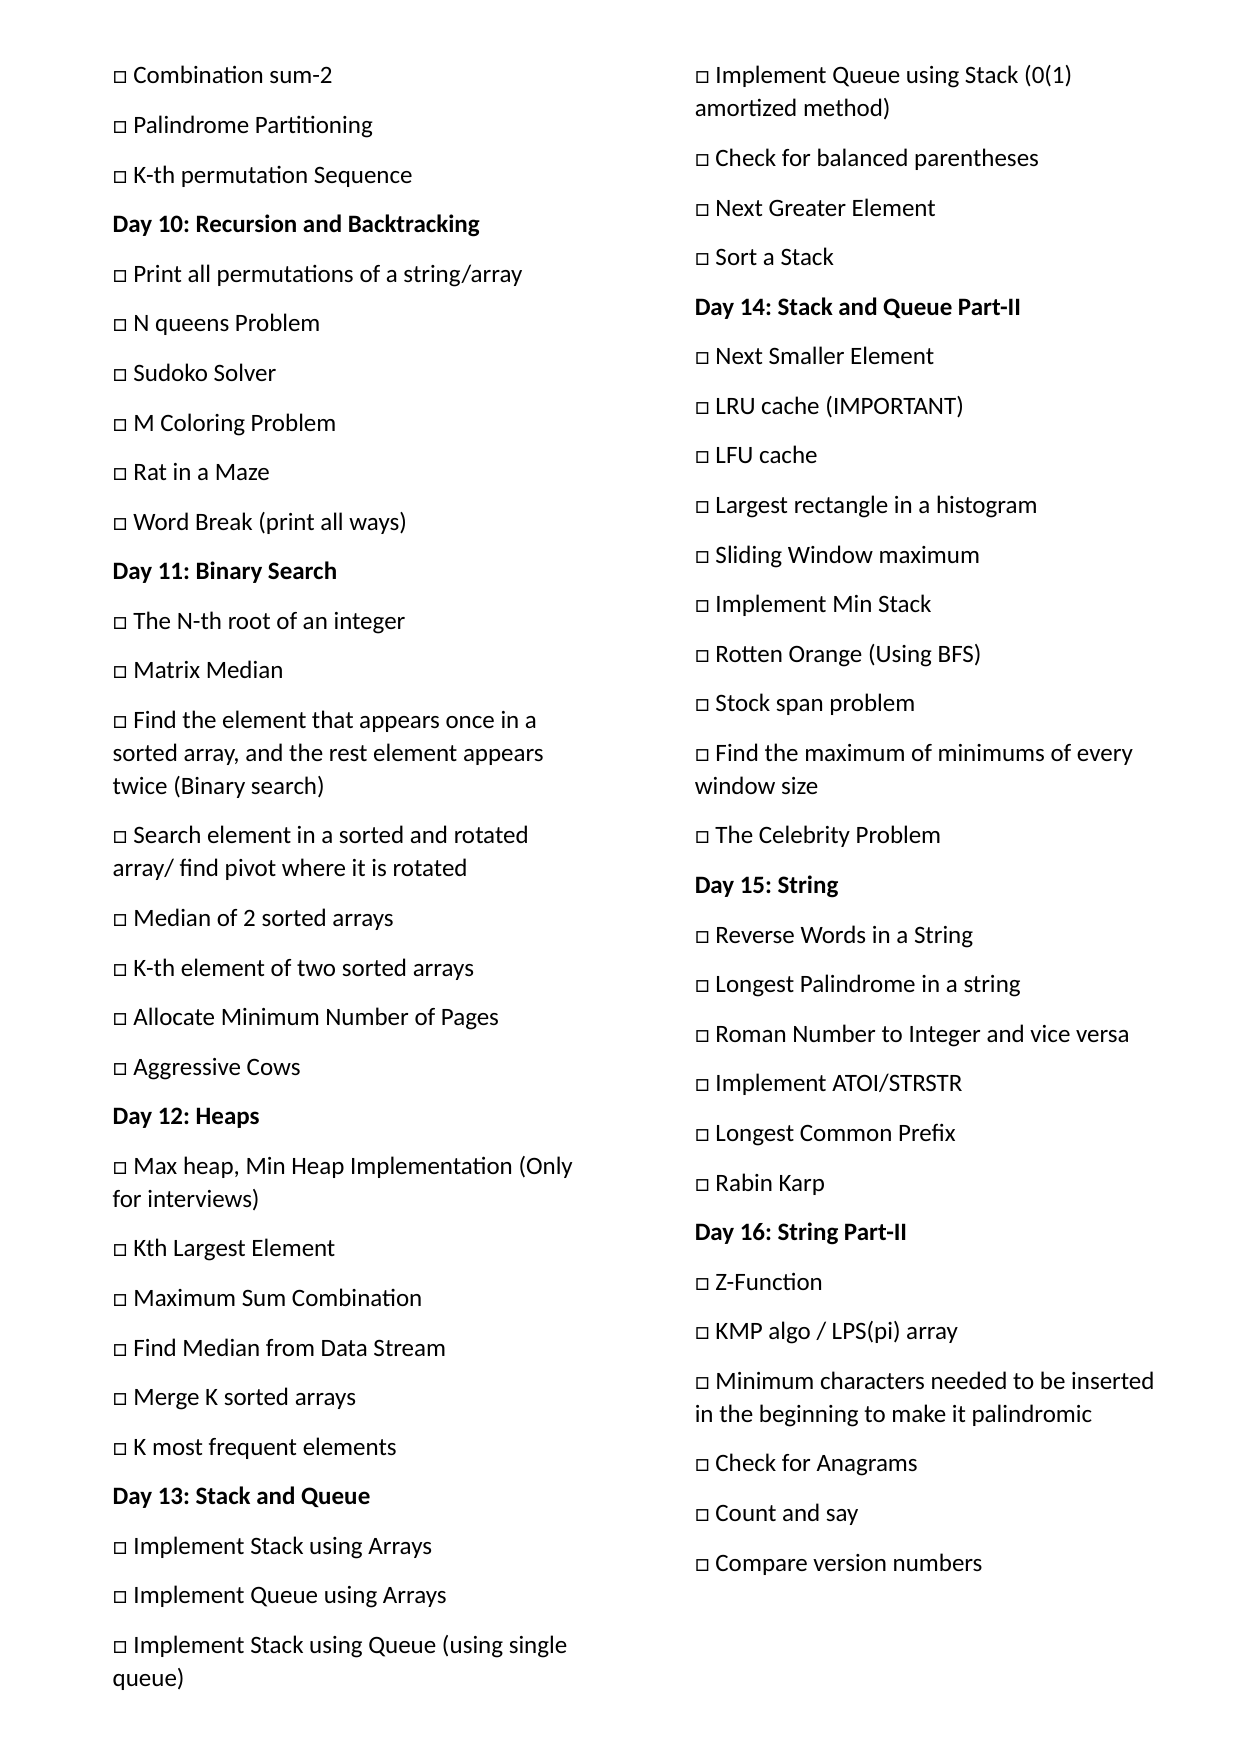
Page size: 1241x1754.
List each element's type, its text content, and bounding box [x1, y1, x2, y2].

text Day 12: Heaps [112, 1101, 583, 1131]
text □ Rotten Orange (Using BFS) [694, 638, 1165, 668]
text □ Z-Function [694, 1266, 1165, 1296]
text □ Implement Stack using Queue (using single queue) [112, 1629, 583, 1693]
text □ Implement Queue using Arrays [112, 1580, 583, 1610]
text Day 16: String Part-II [694, 1216, 1165, 1247]
text □ K most frequent elements [112, 1431, 583, 1461]
text □ Maximum Sum Combination [112, 1282, 583, 1313]
text □ Next Greater Element [694, 192, 1165, 222]
text □ Find Median from Data Stream [112, 1332, 583, 1362]
text □ Longest Palindrome in a string [694, 968, 1165, 999]
text □ Combination sum-2 [112, 60, 583, 90]
text □ Sort a Stack [694, 241, 1165, 272]
text □ Rat in a Maze [112, 456, 583, 487]
text □ Stock span problem [694, 688, 1165, 718]
text □ M Coloring Problem [112, 407, 583, 437]
text □ K-th element of two sorted arrays [112, 952, 583, 982]
text □ N queens Problem [112, 308, 583, 338]
text □ Aggressive Cows [112, 1051, 583, 1081]
text □ Print all permutations of a string/array [112, 258, 583, 288]
text Day 14: Stack and Queue Part-II [694, 291, 1165, 321]
text □ Word Break (print all ways) [112, 506, 583, 536]
text □ Find the element that appears once in a sorted array, and the rest element appears twice (Binary search) [112, 704, 583, 801]
text □ Check for balanced parentheses [694, 142, 1165, 173]
text □ Median of 2 sorted arrays [112, 902, 583, 933]
text □ K-th permutation Sequence [112, 159, 583, 189]
text □ Rabin Karp [694, 1167, 1165, 1197]
text □ Find the maximum of minimums of every window size [694, 737, 1165, 801]
text □ Kth Largest Element [112, 1233, 583, 1263]
text □ Search element in a sorted and rotated array/ find pivot where it is rotated [112, 820, 583, 883]
text □ Max heap, Min Heap Implementation (Only for interviews) [112, 1150, 583, 1213]
text □ Palindrome Partitioning [112, 109, 583, 140]
text Day 13: Stack and Queue [112, 1481, 583, 1511]
text □ Sliding Window maximum [694, 539, 1165, 569]
text □ Allocate Minimum Number of Pages [112, 1001, 583, 1032]
text □ Reverse Words in a String [694, 919, 1165, 949]
text Day 15: String [694, 869, 1165, 900]
text □ The N-th root of an integer [112, 605, 583, 636]
text □ Roman Number to Integer and vice versa [694, 1018, 1165, 1048]
text □ Longest Common Prefix [694, 1117, 1165, 1148]
text □ Check for Anagrams [694, 1448, 1165, 1478]
text □ Sudoko Solver [112, 357, 583, 388]
text □ Implement ATOI/STRSTR [694, 1068, 1165, 1098]
text □ LRU cache (IMPORTANT) [694, 390, 1165, 421]
text □ Implement Stack using Arrays [112, 1530, 583, 1561]
text □ Merge K sorted arrays [112, 1381, 583, 1412]
text □ KMP algo / LPS(pi) array [694, 1316, 1165, 1346]
text □ Implement Min Stack [694, 588, 1165, 619]
text □ Compare version numbers [694, 1547, 1165, 1577]
text □ Count and say [694, 1497, 1165, 1528]
text □ Implement Queue using Stack (0(1) amortized method) [694, 60, 1165, 123]
text □ Matrix Median [112, 655, 583, 685]
text Day 11: Binary Search [112, 556, 583, 586]
text □ The Celebrity Problem [694, 820, 1165, 850]
text □ Largest rectangle in a histogram [694, 489, 1165, 520]
text Day 10: Recursion and Backtracking [112, 208, 583, 239]
text □ Next Smaller Element [694, 341, 1165, 371]
text □ LFU cache [694, 440, 1165, 470]
text □ Minimum characters needed to be inserted in the beginning to make it palindromic [694, 1365, 1165, 1428]
